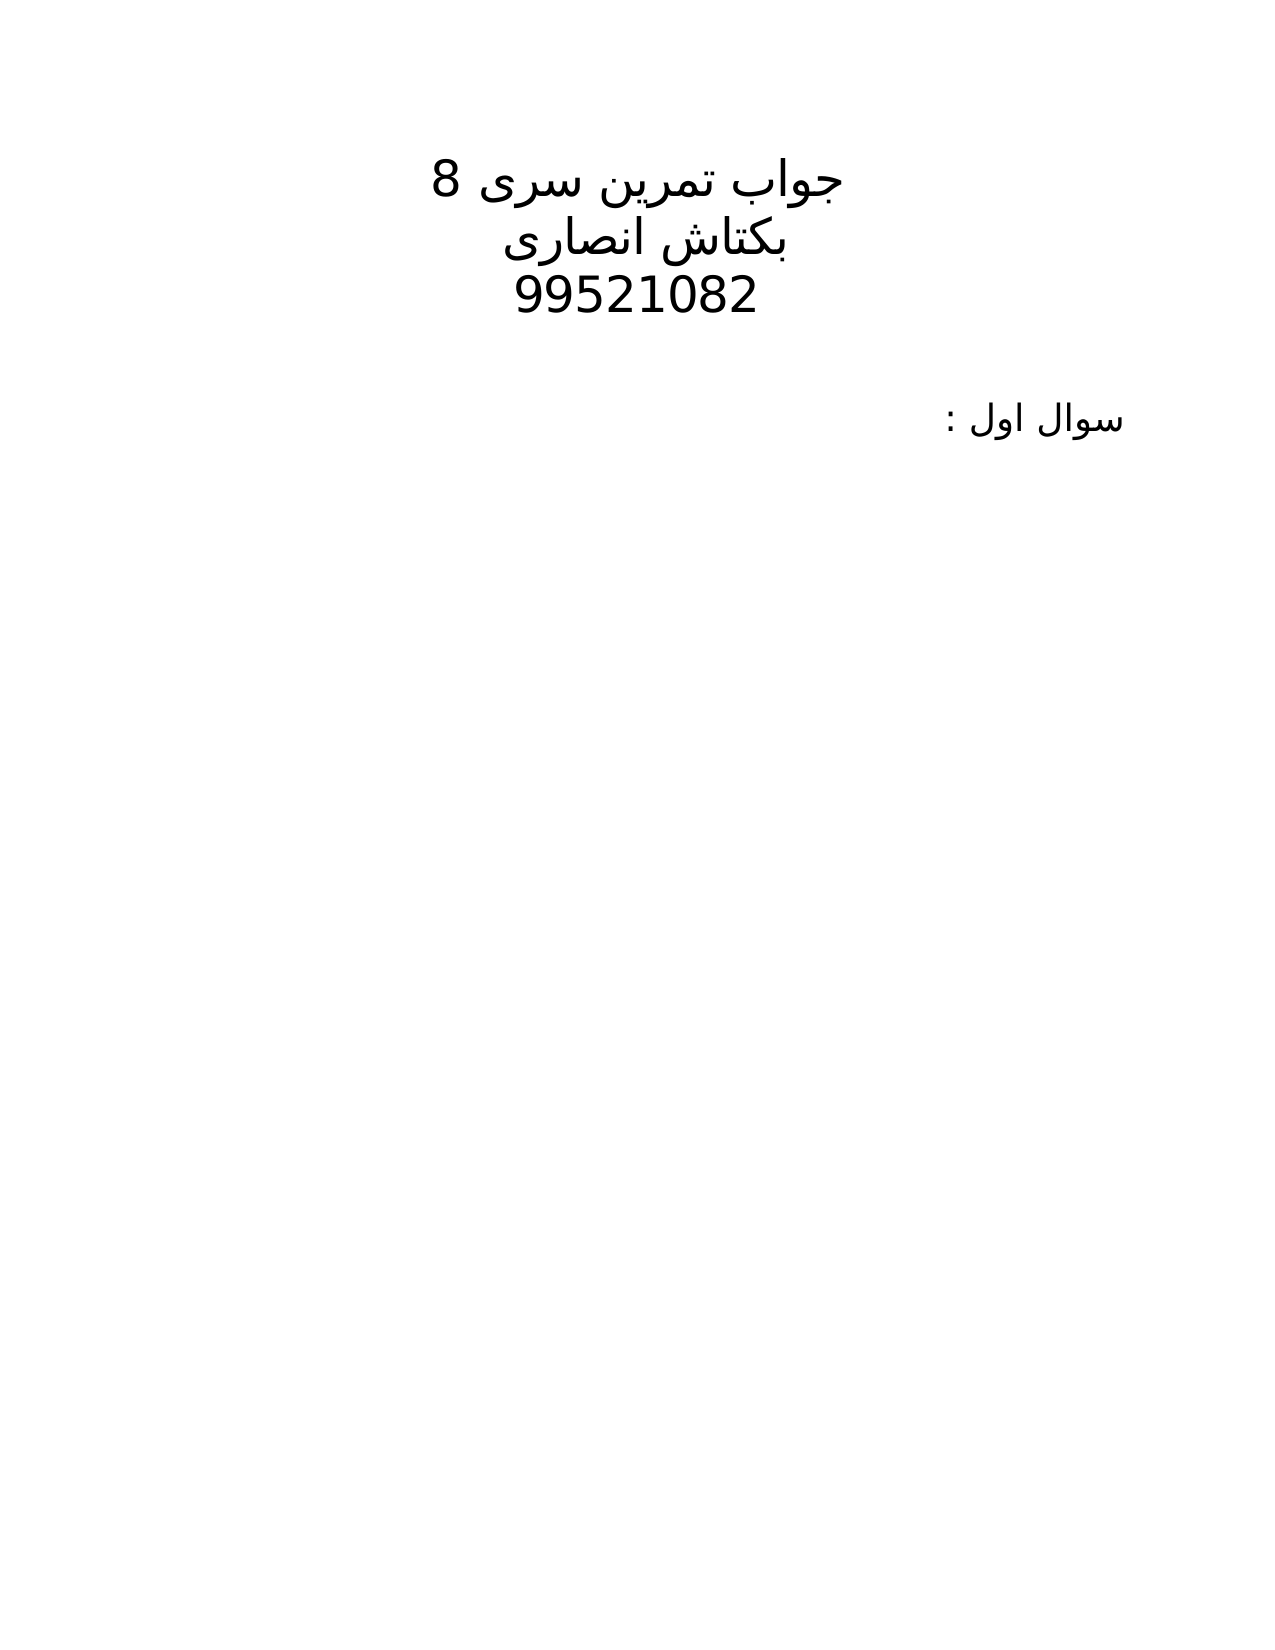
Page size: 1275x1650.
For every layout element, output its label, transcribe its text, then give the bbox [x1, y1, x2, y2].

title 99521082 [150, 266, 1125, 325]
title بکتاش انصاری [150, 208, 1125, 266]
text سوال اول : [150, 396, 1125, 440]
title جواب تمرین سری 8 [150, 150, 1125, 208]
